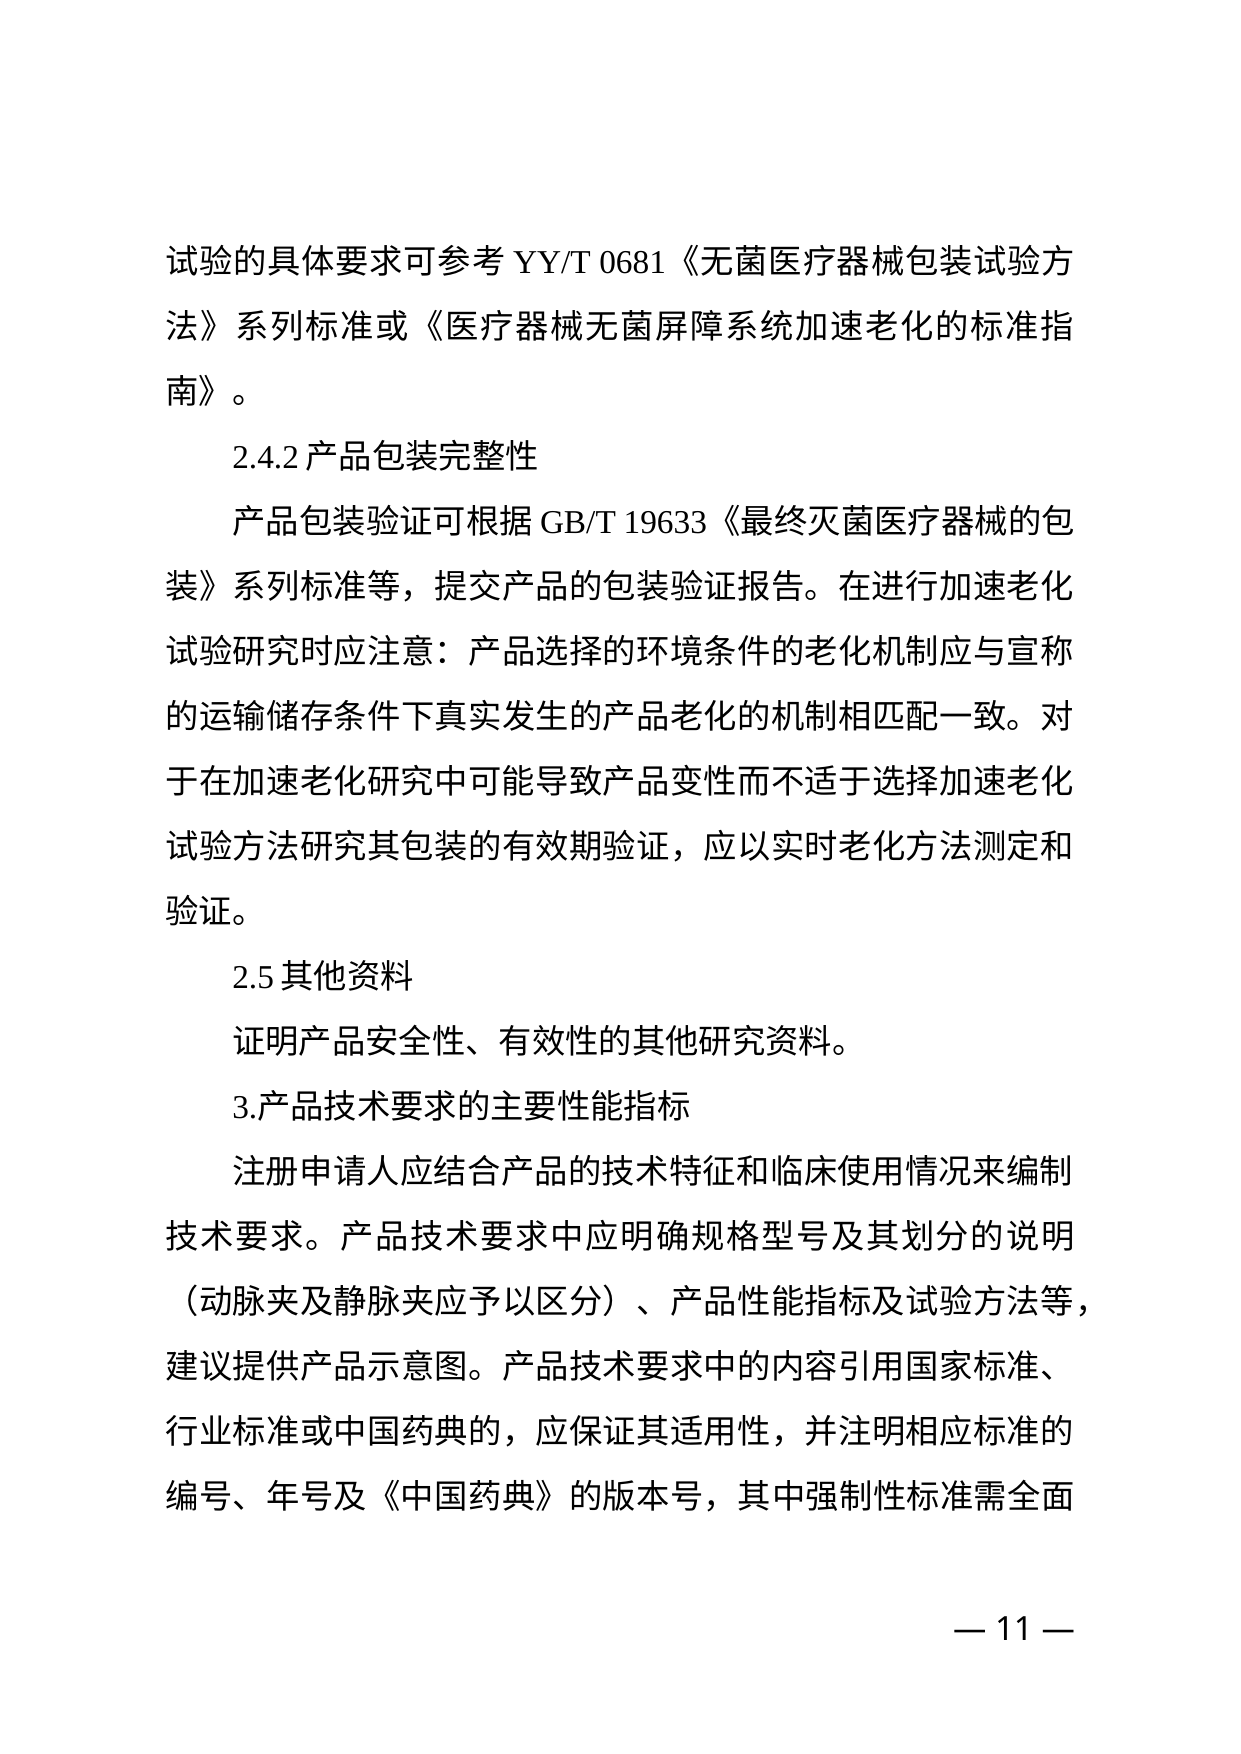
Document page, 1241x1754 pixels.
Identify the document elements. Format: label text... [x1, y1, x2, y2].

text 产品包装验证可根据GB/T 19633《最终灭菌医疗器械的包装》系列标准等，提交产品的包装验证报告。在进行加速老化试验研究时应注意：产品选择的环境条件的老化机制应与宣称的运输储存条件下真实发生的产品老化的机制相匹配一致。对于在加速老化研究中可能导致产品变性而不适于选择加速老化试验方法研究其包装的有效期验证，应以实时老化方法测定和验证。 [165, 487, 1075, 942]
text 证明产品安全性、有效性的其他研究资料。 [165, 1007, 1075, 1072]
text 3.产品技术要求的主要性能指标 [165, 1072, 1075, 1137]
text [165, 227, 1075, 422]
text 2.5其他资料 [165, 942, 1075, 1007]
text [165, 1137, 1075, 1527]
text 2.4.2产品包装完整性 [165, 422, 1075, 487]
